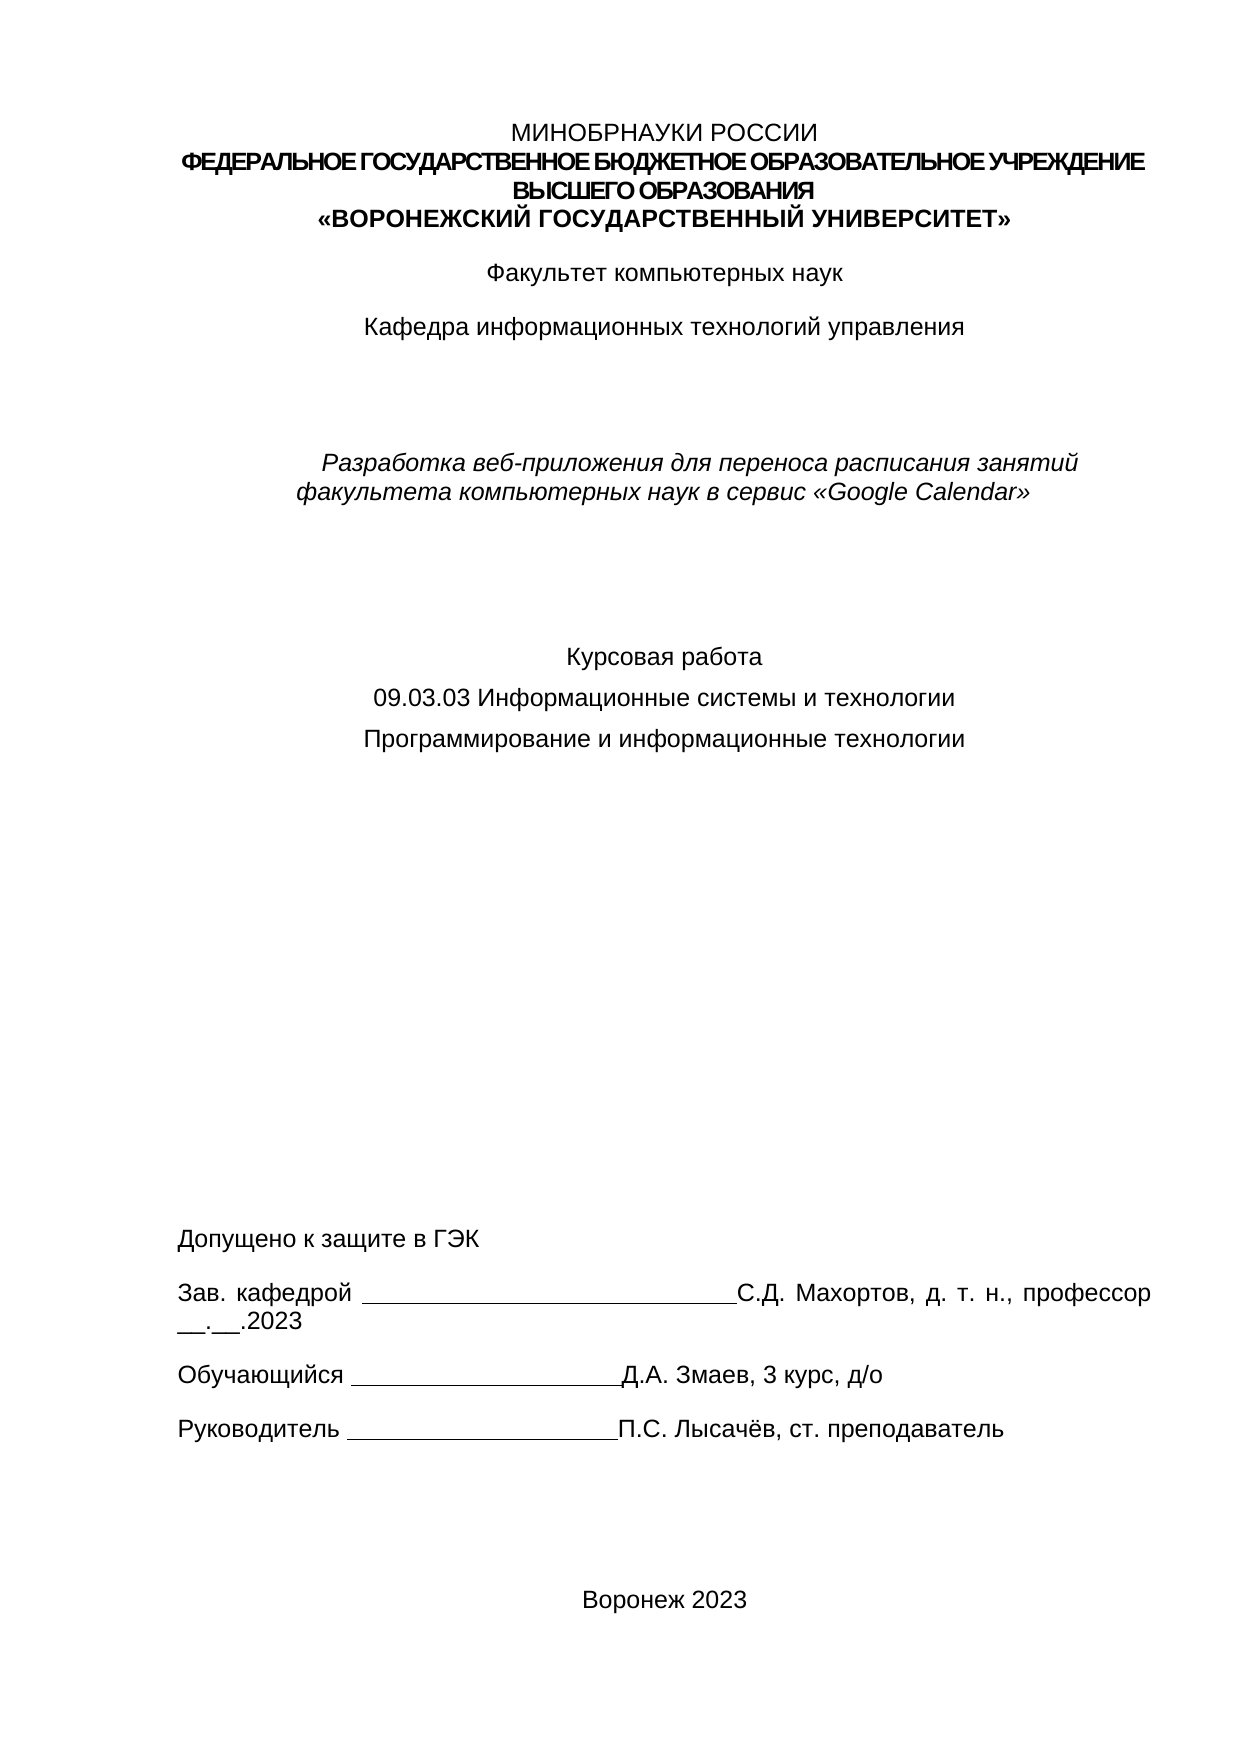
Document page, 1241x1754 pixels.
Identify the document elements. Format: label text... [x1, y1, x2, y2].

text Курсовая работа [177, 642, 1152, 671]
text Воронеж 2023 [177, 1584, 1152, 1613]
text Обучающийся Д.А. Змаев, 3 курс, д/о [177, 1360, 1152, 1389]
text Руководитель П.С. Лысачёв, ст. преподаватель [177, 1414, 1152, 1442]
text Зав. кафедрой С.Д. Махортов, д. т. н., профессор __.__.2023 [177, 1277, 1152, 1335]
text МИНОБРНАУКИ РОССИИ [177, 118, 1152, 147]
text ФЕДЕРАЛЬНОЕ ГОСУДАРСТВЕННОЕ БЮДЖЕТНОЕ ОБРАЗОВАТЕЛЬНОЕ УЧРЕЖДЕНИЕ [177, 147, 1152, 176]
text Программирование и информационные технологии [177, 724, 1152, 753]
text Допущено к защите в ГЭК [177, 1224, 1152, 1252]
text Разработка веб-приложения для переноса расписания занятий факультета компьютерных наук в сервис «Google Calendar» [177, 448, 1152, 506]
text ВЫСШЕГО ОБРАЗОВАНИЯ [177, 176, 1152, 204]
text Кафедра информационных технологий управления [177, 312, 1152, 341]
text Факультет компьютерных наук [177, 258, 1152, 287]
text «ВОРОНЕЖСКИЙ ГОСУДАРСТВЕННЫЙ УНИВЕРСИТЕТ» [177, 204, 1152, 233]
text 09.03.03 Информационные системы и технологии [177, 683, 1152, 712]
